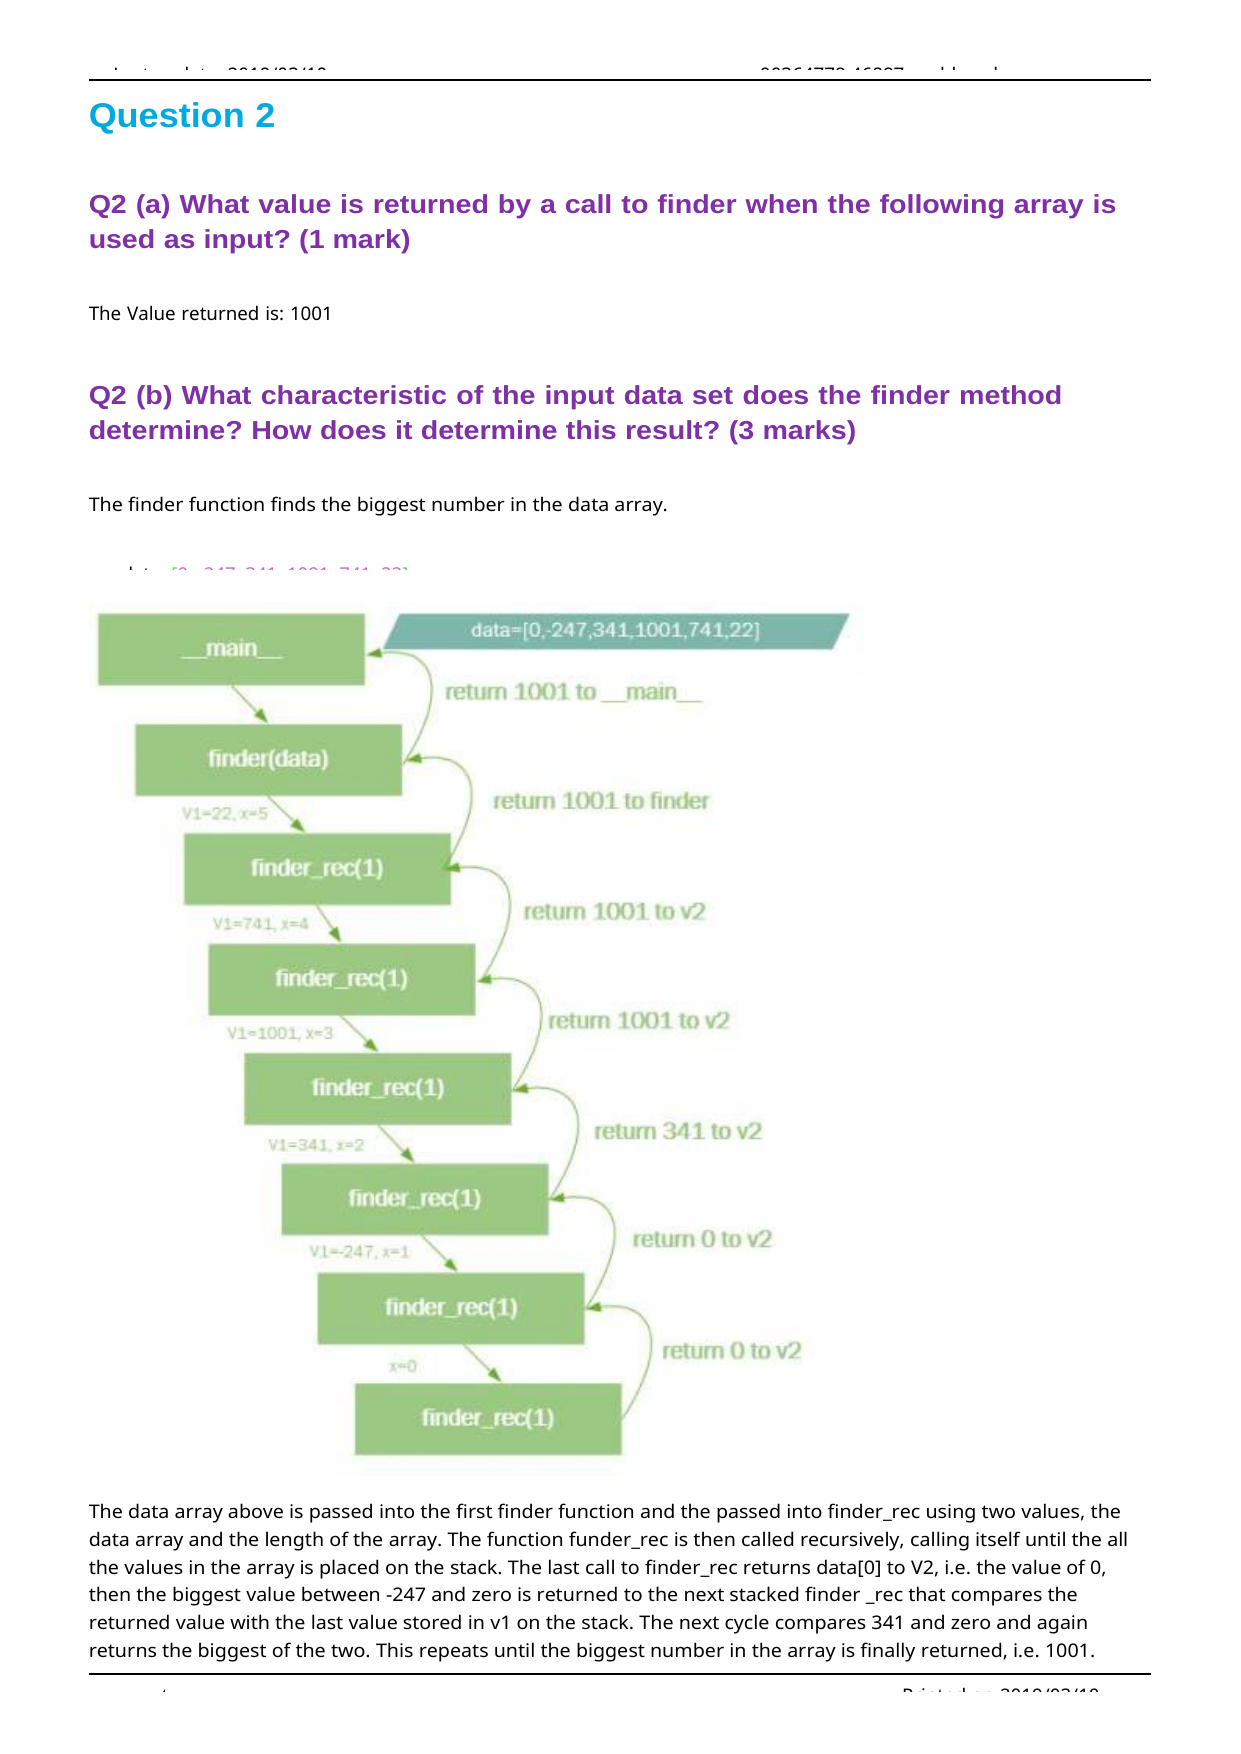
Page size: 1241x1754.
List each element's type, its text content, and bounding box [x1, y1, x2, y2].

subtitle Q2 (b) What characteristic of the input data set does the ﬁnder method determine? How does it determine this result? (3 marks) [88, 380, 1144, 445]
subtitle Question 2 [88, 95, 1163, 135]
text The ﬁnder function ﬁnds the biggest number in the data array. [88, 491, 1163, 517]
picture [88, 602, 870, 1476]
text The data array above is passed into the ﬁrst ﬁnder function and the passed into ﬁnder_rec using two values, the data array and the length of the array. The function funder_rec is then called recursively, calling itself until the all the values in the array is placed on the stack. The last call to ﬁnder_rec returns data[0] to V2, i.e. the value of 0, then the biggest value between -247 and zero is returned to the next stacked ﬁnder _rec that compares the returned value with the last value stored in v1 on the stack. The next cycle compares 341 and zero and again returns the biggest of the two. This repeats until the biggest number in the array is ﬁnally returned, i.e. 1001. [88, 1498, 1144, 1663]
subtitle Q2 (a) What value is returned by a call to ﬁnder when the following array is used as input? (1 mark) [88, 189, 1144, 254]
text The Value returned is: 1001 [88, 300, 1163, 326]
